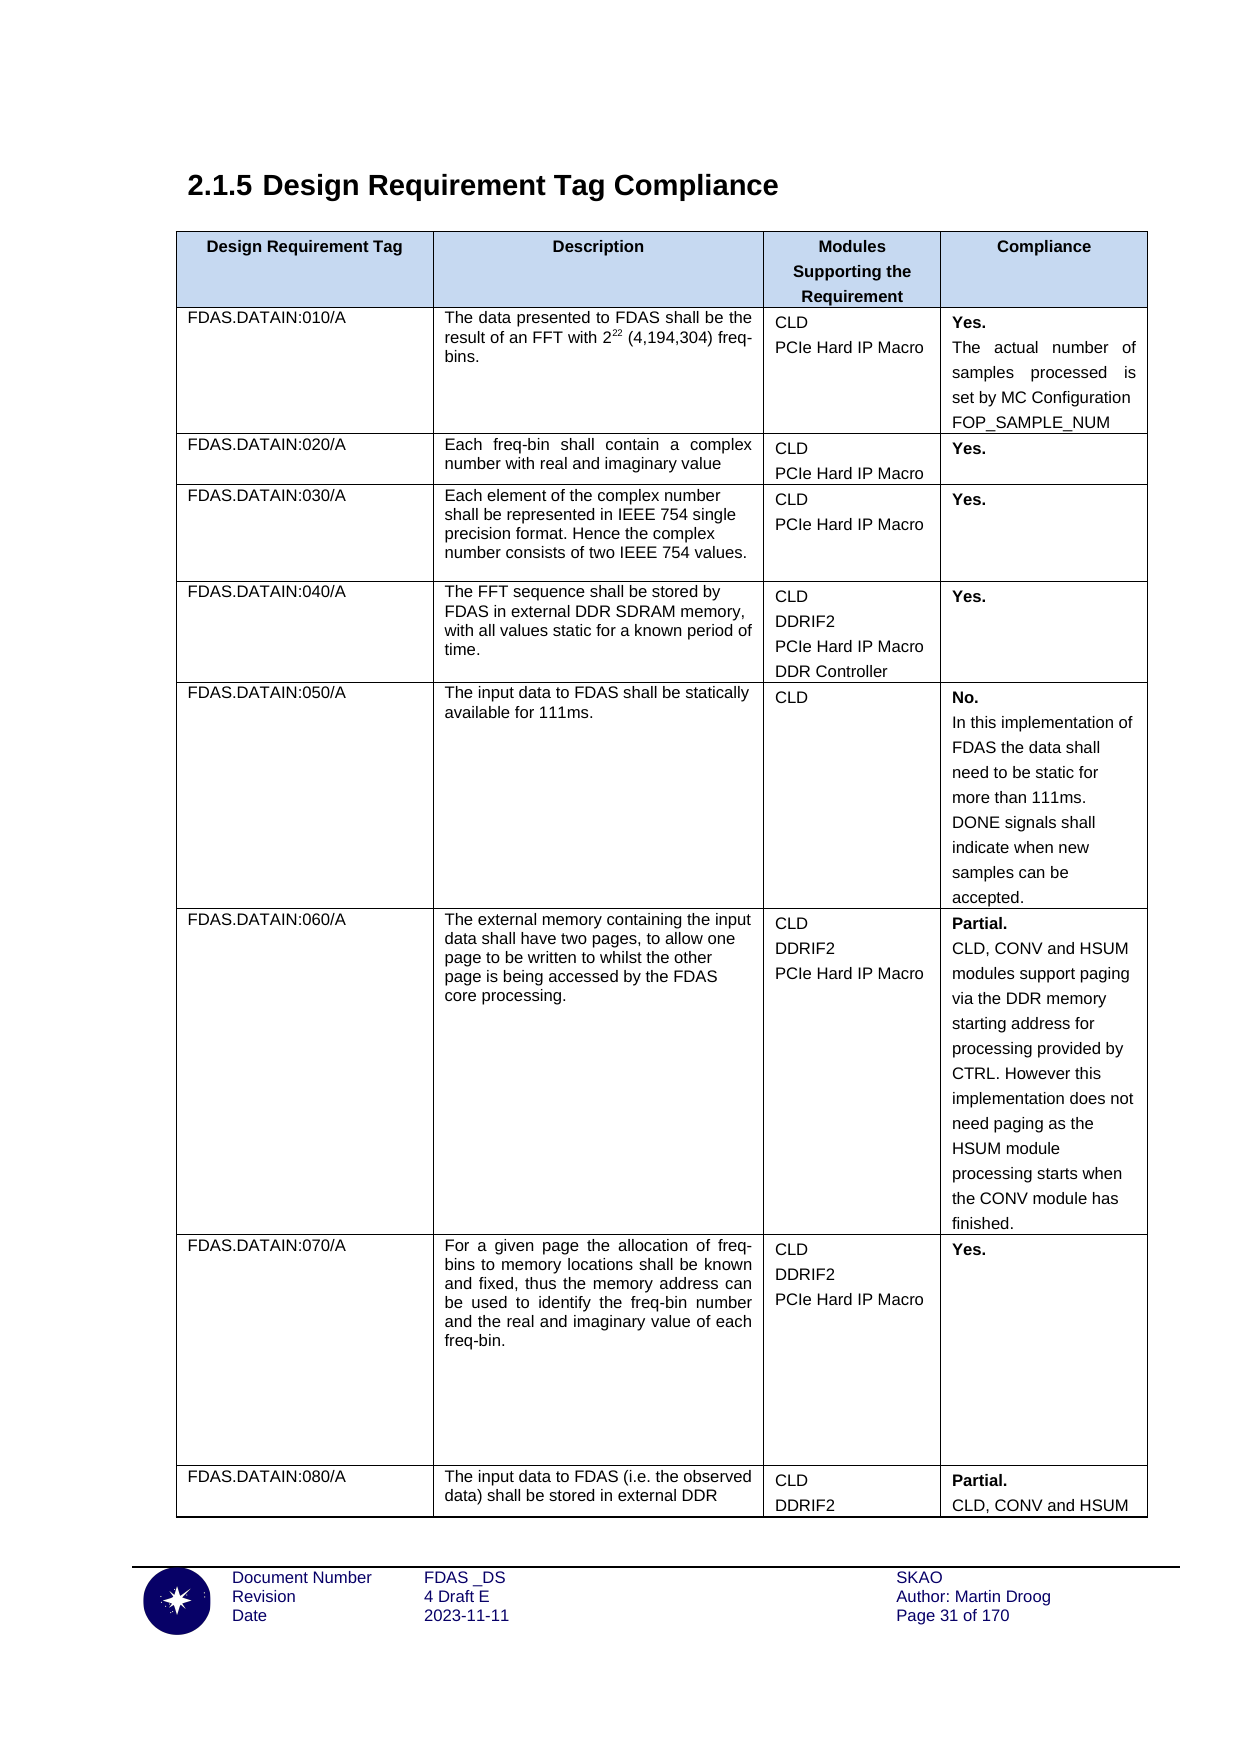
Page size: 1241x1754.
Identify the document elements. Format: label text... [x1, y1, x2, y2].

table_cell No. In this implementation of FDAS the data shall need to be static for more than 111ms. DONE signals shall indicate when new samples can be accepted. [941, 683, 1147, 908]
table_cell Yes. [941, 434, 1147, 484]
table_cell CLD DDRIF2 PCIe Hard IP Macro [764, 1235, 940, 1465]
table_cell FDAS.DATAIN:040/A [177, 582, 433, 682]
table_header Design Requirement Tag [177, 232, 433, 307]
table_cell FDAS.DATAIN:070/A [177, 1235, 433, 1465]
table_cell The FFT sequence shall be stored by FDAS in external DDR SDRAM memory, with all values static for a known period of time. [434, 582, 763, 682]
table_cell CLD PCIe Hard IP Macro [764, 308, 940, 433]
table_cell CLD DDRIF2 PCIe Hard IP Macro DDR Controller [764, 582, 940, 682]
table_cell Yes. [941, 485, 1147, 581]
subtitle Design Requirement Tag Compliance [187, 175, 1107, 200]
table_header Description [434, 232, 763, 307]
table_cell The input data to FDAS shall be statically available for 111ms. [434, 683, 763, 908]
table_cell Yes. [941, 582, 1147, 682]
table_header Compliance [941, 232, 1147, 307]
table_cell FDAS.DATAIN:060/A [177, 909, 433, 1234]
table_cell CLD DDRIF2 DDR Controller [764, 1466, 940, 1516]
table_cell Yes. The actual number of samples processed is set by MC Configuration FOP_SAMPLE_NUM [941, 308, 1147, 433]
table_cell The external memory containing the input data shall have two pages, to allow one page to be written to whilst the other page is being accessed by the FDAS core processing. [434, 909, 763, 1234]
table_cell Partial. CLD, CONV and HSUM modules support paging via the DDR memory starting address for processing provided by CTRL. However this implementation does not need paging as the HSUM module processing starts when the CONV module has finished. [941, 909, 1147, 1234]
table_cell CLD PCIe Hard IP Macro [764, 485, 940, 581]
table_cell CLD [764, 683, 940, 908]
picture [143, 1567, 211, 1635]
table_cell FDAS.DATAIN:030/A [177, 485, 433, 581]
table_cell FDAS.DATAIN:020/A [177, 434, 433, 484]
table_cell FDAS.DATAIN:080/A [177, 1466, 433, 1516]
table_cell CLD PCIe Hard IP Macro [764, 434, 940, 484]
table_cell FDAS.DATAIN:050/A [177, 683, 433, 908]
table_cell The data presented to FDAS shall be the result of an FFT with 222 (4,194,304) freq-bins. [434, 308, 763, 433]
table_cell FDAS.DATAIN:010/A [177, 308, 433, 433]
table_cell Each element of the complex number shall be represented in IEEE 754 single precision format. Hence the complex number consists of two IEEE 754 values. [434, 485, 763, 581]
table_cell Each freq-bin shall contain a complex number with real and imaginary value [434, 434, 763, 484]
table_cell CLD DDRIF2 PCIe Hard IP Macro [764, 909, 940, 1234]
table_cell For a given page the allocation of freq-bins to memory locations shall be known and fixed, thus the memory address can be used to identify the freq-bin number and the real and imaginary value of each freq-bin. [434, 1235, 763, 1465]
table_cell Yes. [941, 1235, 1147, 1465]
table_header Modules Supporting the Requirement [764, 232, 940, 307]
